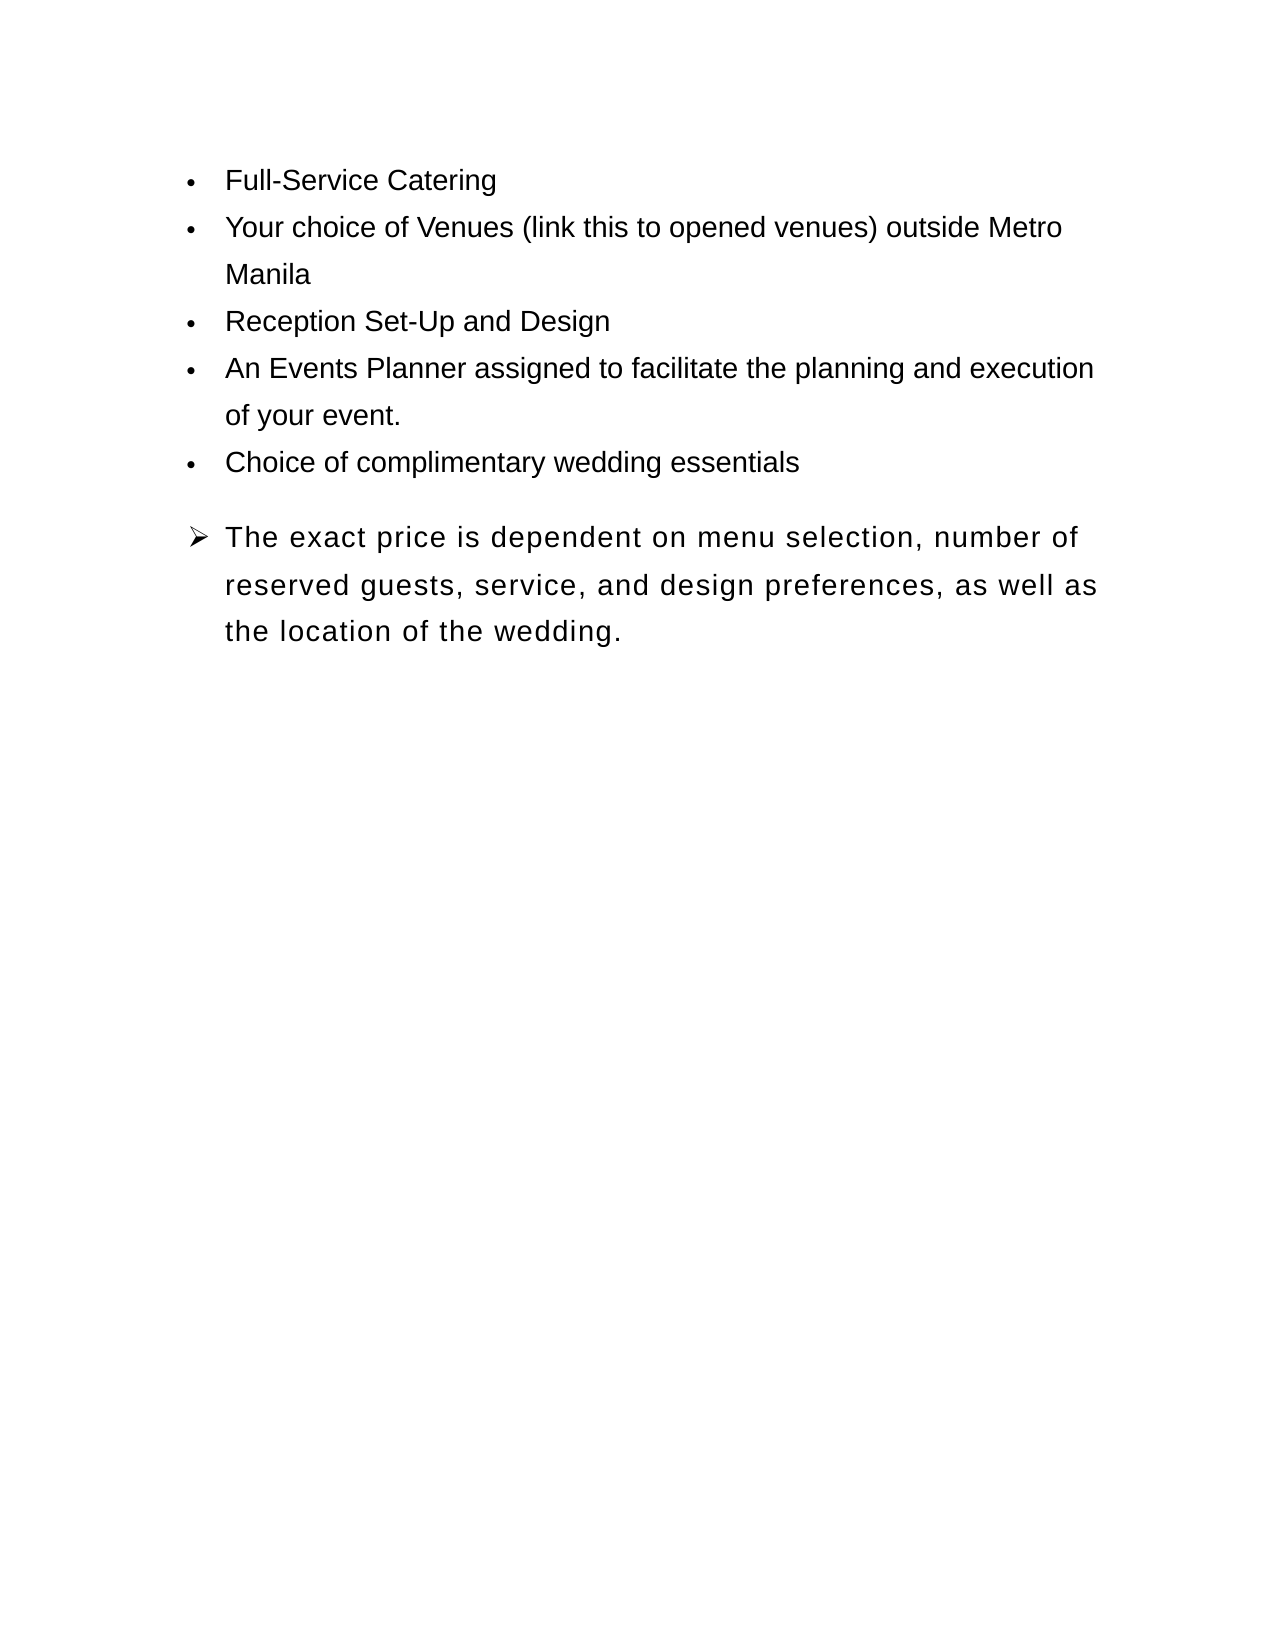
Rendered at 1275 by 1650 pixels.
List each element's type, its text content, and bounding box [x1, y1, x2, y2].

list Full-Service Catering [187, 150, 1125, 197]
list An Events Planner assigned to facilitate the planning and execution of your event. [187, 337, 1125, 431]
list The exact price is dependent on menu selection, number of reserved guests, service, and design preferences, as well as the location of the wedding. [187, 507, 1125, 648]
list Your choice of Venues (link this to opened venues) outside Metro Manila [187, 197, 1125, 291]
list Choice of complimentary wedding essentials [187, 431, 1125, 478]
list Reception Set-Up and Design [187, 291, 1125, 337]
